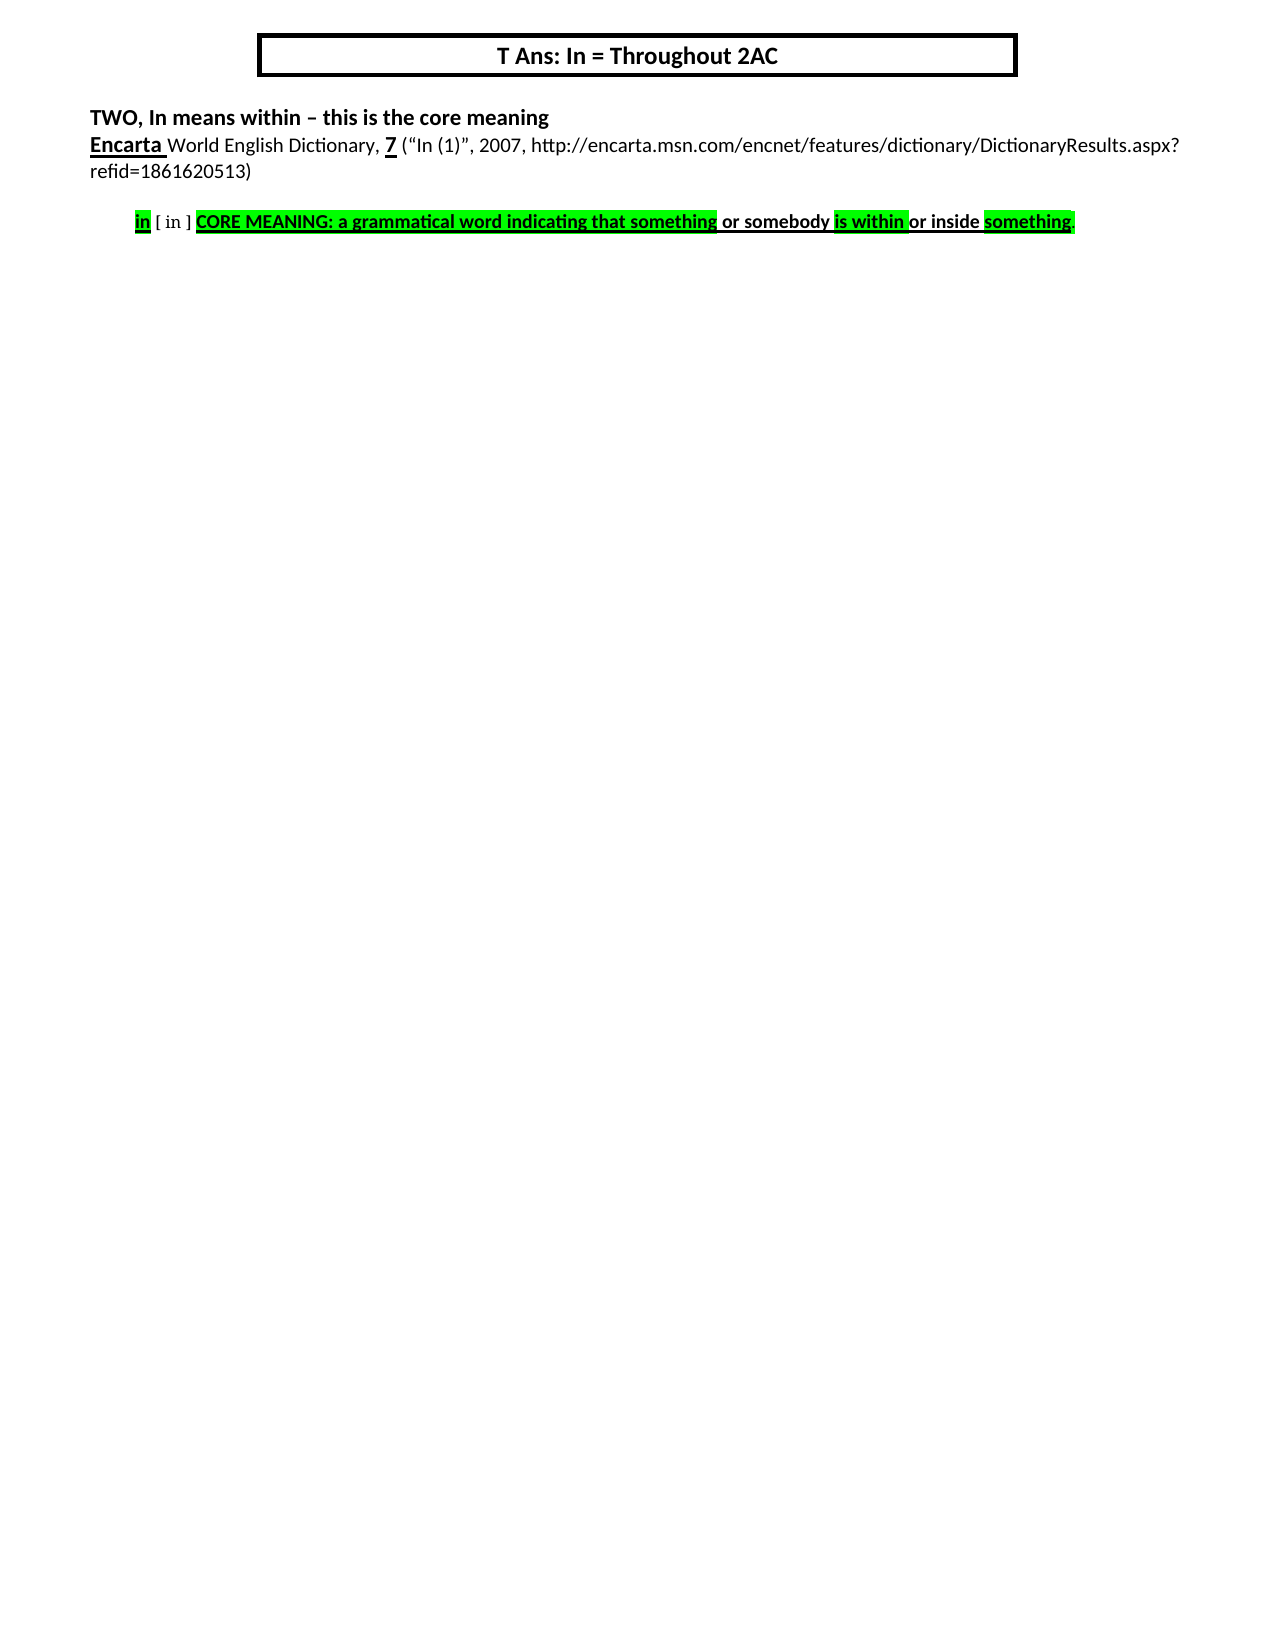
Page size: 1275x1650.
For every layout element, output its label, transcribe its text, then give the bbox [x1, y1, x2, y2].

text T Ans: In = Throughout 2AC [262, 38, 1013, 73]
text Encarta World English Dictionary, 7 (“In (1)”, 2007, http://encarta.msn.com/encnet/features/dictionary/DictionaryResults.aspx?refid=1861620513) [90, 131, 1185, 184]
text TWO, In means within – this is the core meaning [90, 103, 1185, 131]
text in [ in ] CORE MEANING: a grammatical word indicating that something or somebody is within or inside something. [135, 209, 1140, 234]
